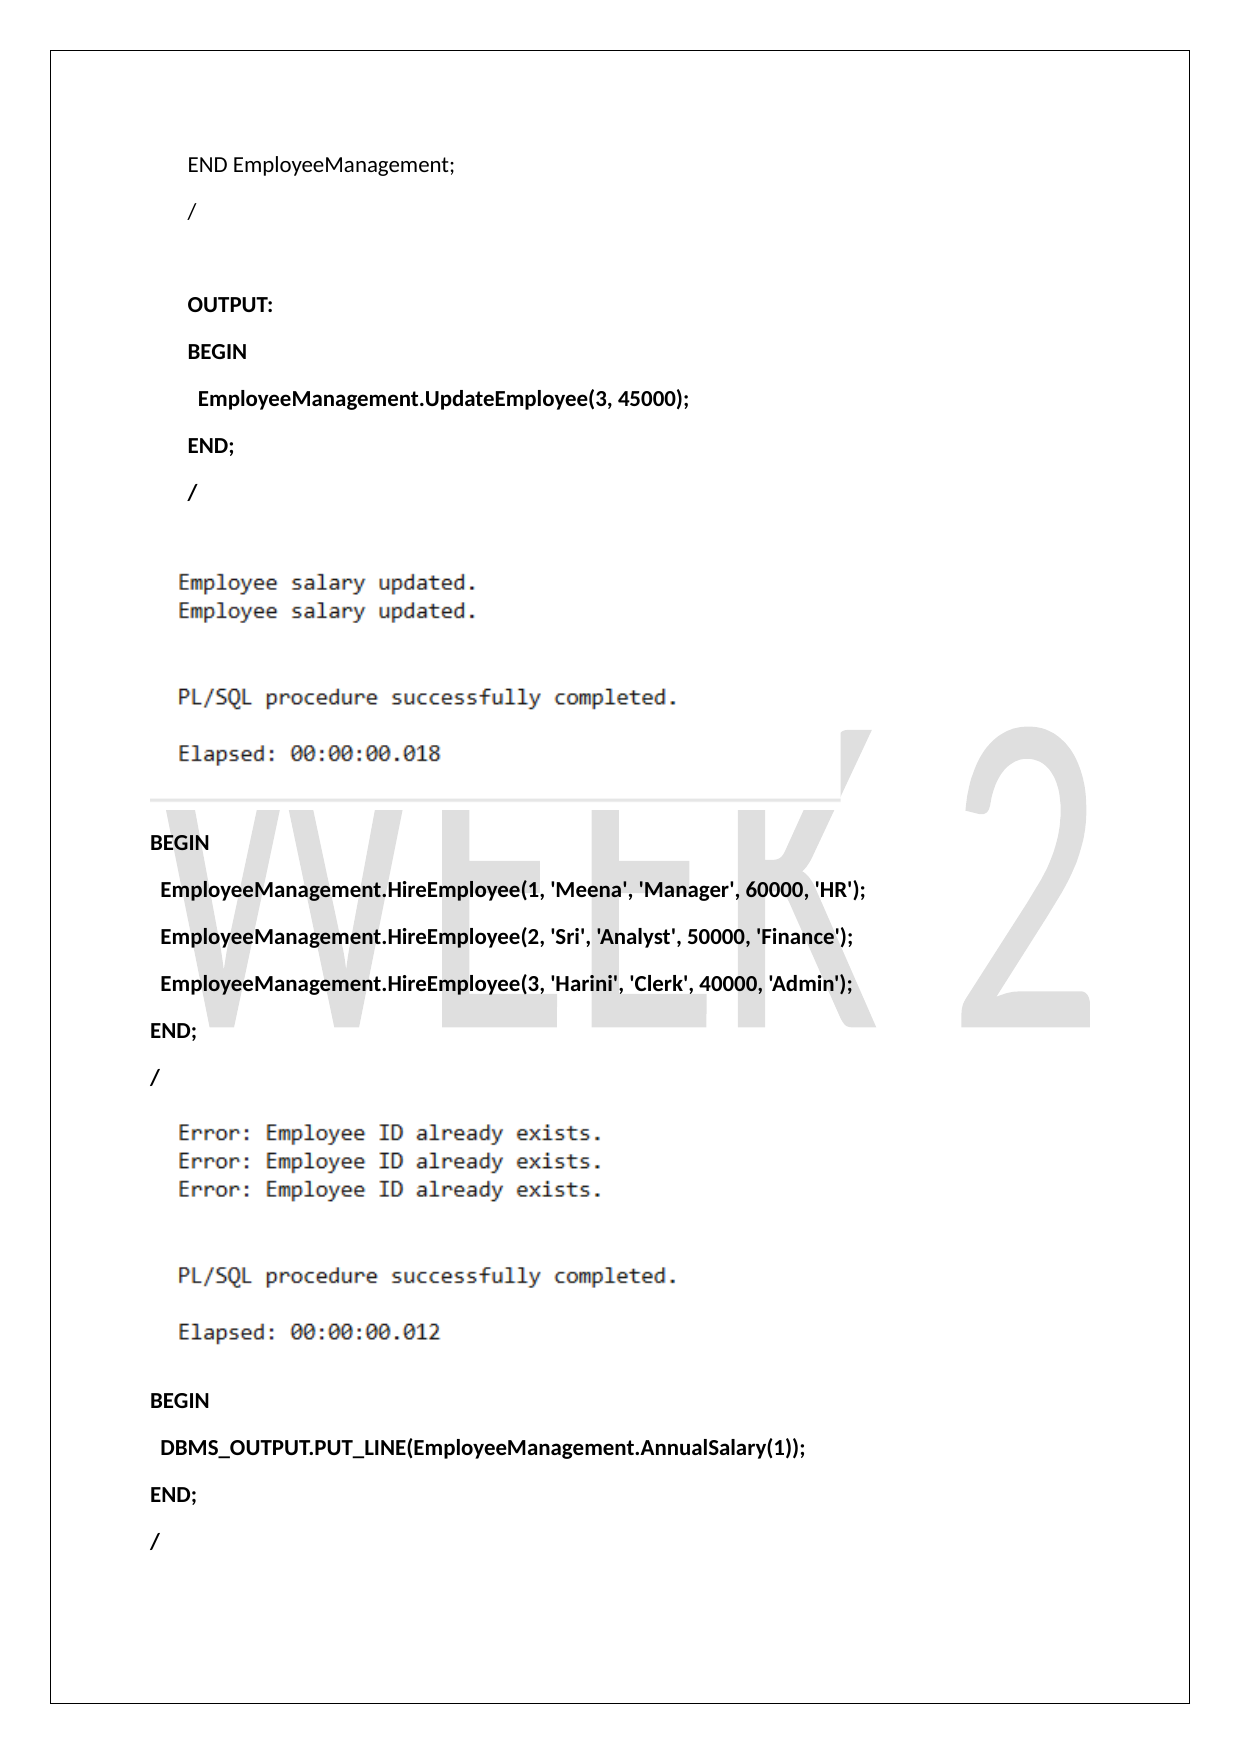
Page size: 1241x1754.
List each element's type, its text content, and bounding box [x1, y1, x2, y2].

text BEGIN [150, 1386, 1090, 1414]
text END; [187, 431, 1090, 459]
text BEGIN [187, 337, 1090, 366]
text BEGIN [150, 828, 1090, 856]
text END; [150, 1480, 1090, 1508]
text / [187, 197, 1090, 225]
text EmployeeManagement.HireEmployee(1, 'Meena', 'Manager', 60000, 'HR'); [150, 875, 1090, 903]
text EmployeeManagement.UpdateEmployee(3, 45000); [187, 384, 1090, 412]
text END EmployeeManagement; [187, 150, 1090, 178]
picture [150, 525, 841, 810]
text / [150, 1527, 1090, 1555]
text OUTPUT: [187, 291, 1090, 319]
text DBMS_OUTPUT.PUT_LINE(EmployeeManagement.AnnualSalary(1)); [150, 1433, 1090, 1461]
text / [150, 1063, 1090, 1091]
text EmployeeManagement.HireEmployee(2, 'Sri', 'Analyst', 50000, 'Finance'); [150, 922, 1090, 950]
picture [150, 1109, 922, 1368]
text EmployeeManagement.HireEmployee(3, 'Harini', 'Clerk', 40000, 'Admin'); [150, 969, 1090, 997]
text / [187, 478, 1090, 506]
text END; [150, 1016, 1090, 1044]
